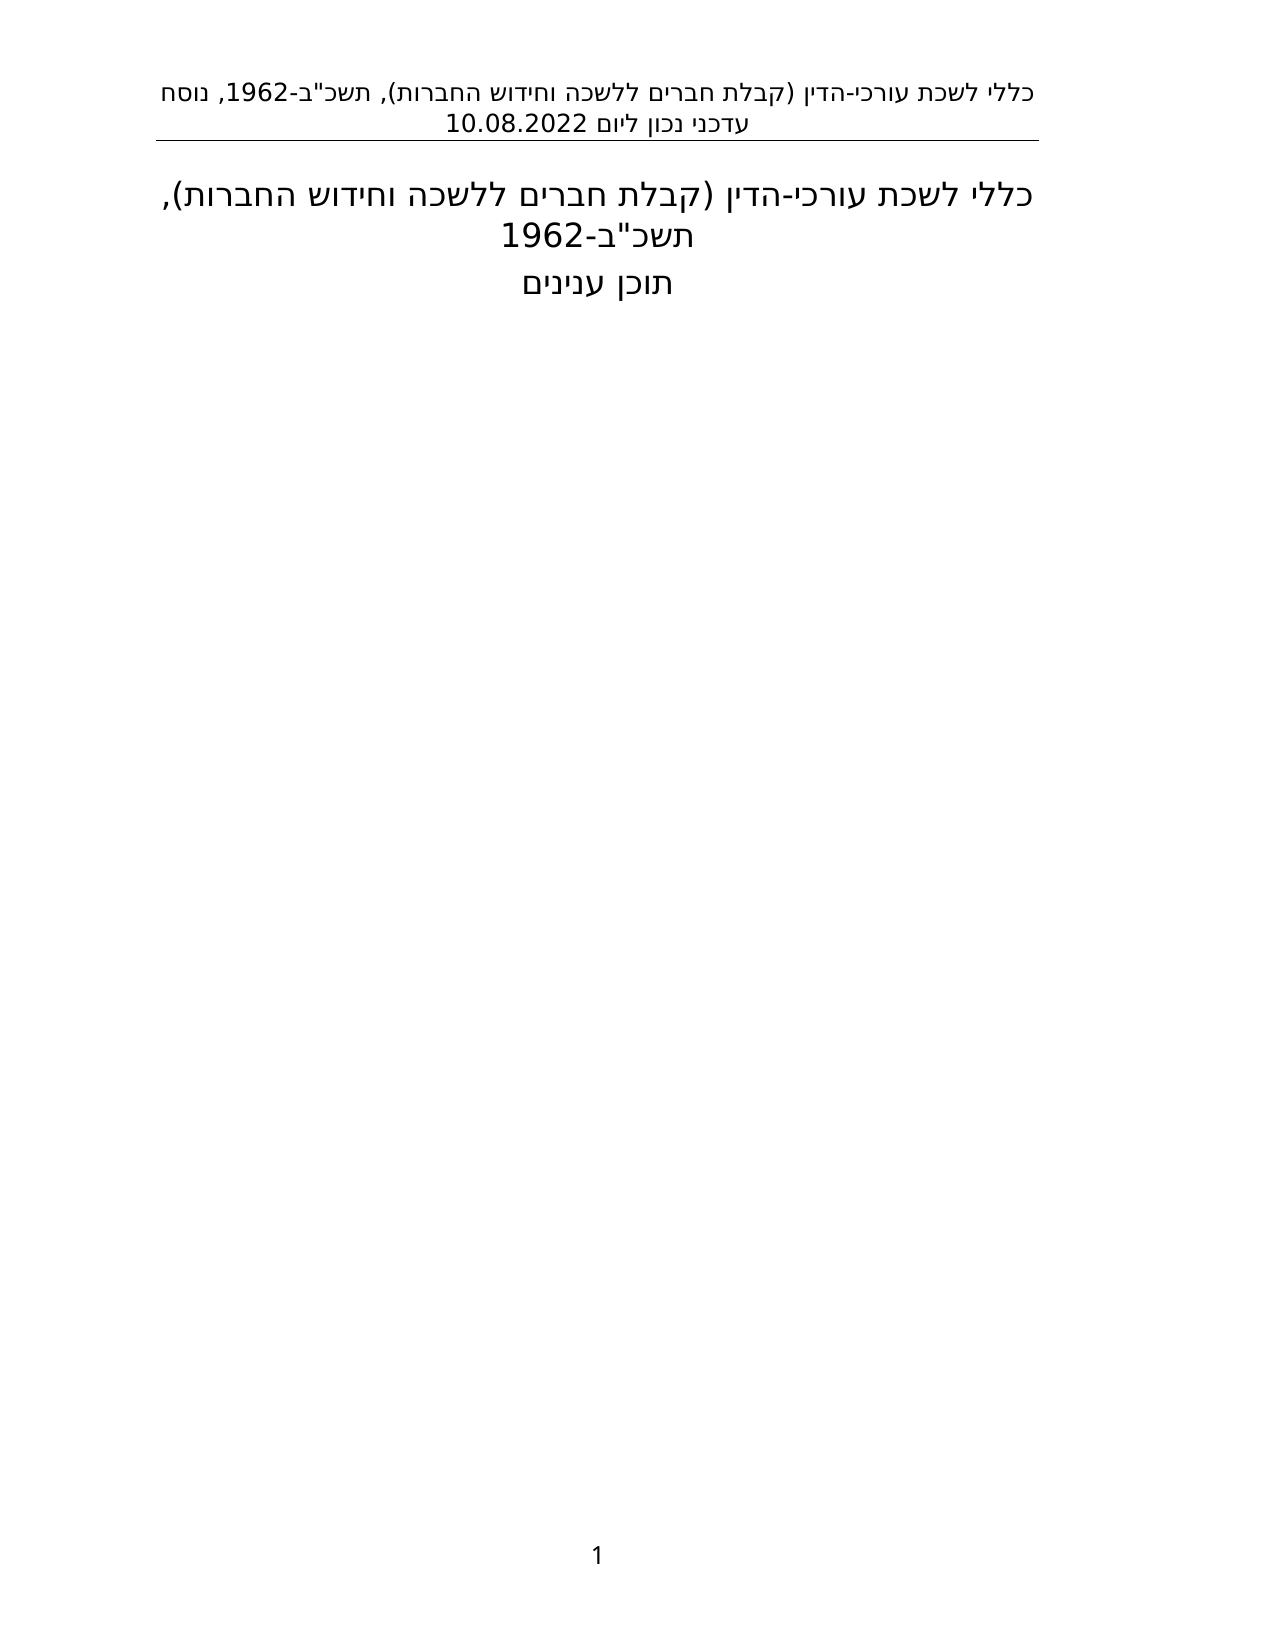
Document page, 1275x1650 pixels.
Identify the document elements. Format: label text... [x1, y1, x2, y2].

text תוכן ענינים [156, 270, 1039, 308]
text כללי לשכת עורכי-הדין (קבלת חברים ללשכה וחידוש החברות), תשכ"ב-1962 [156, 182, 1039, 261]
